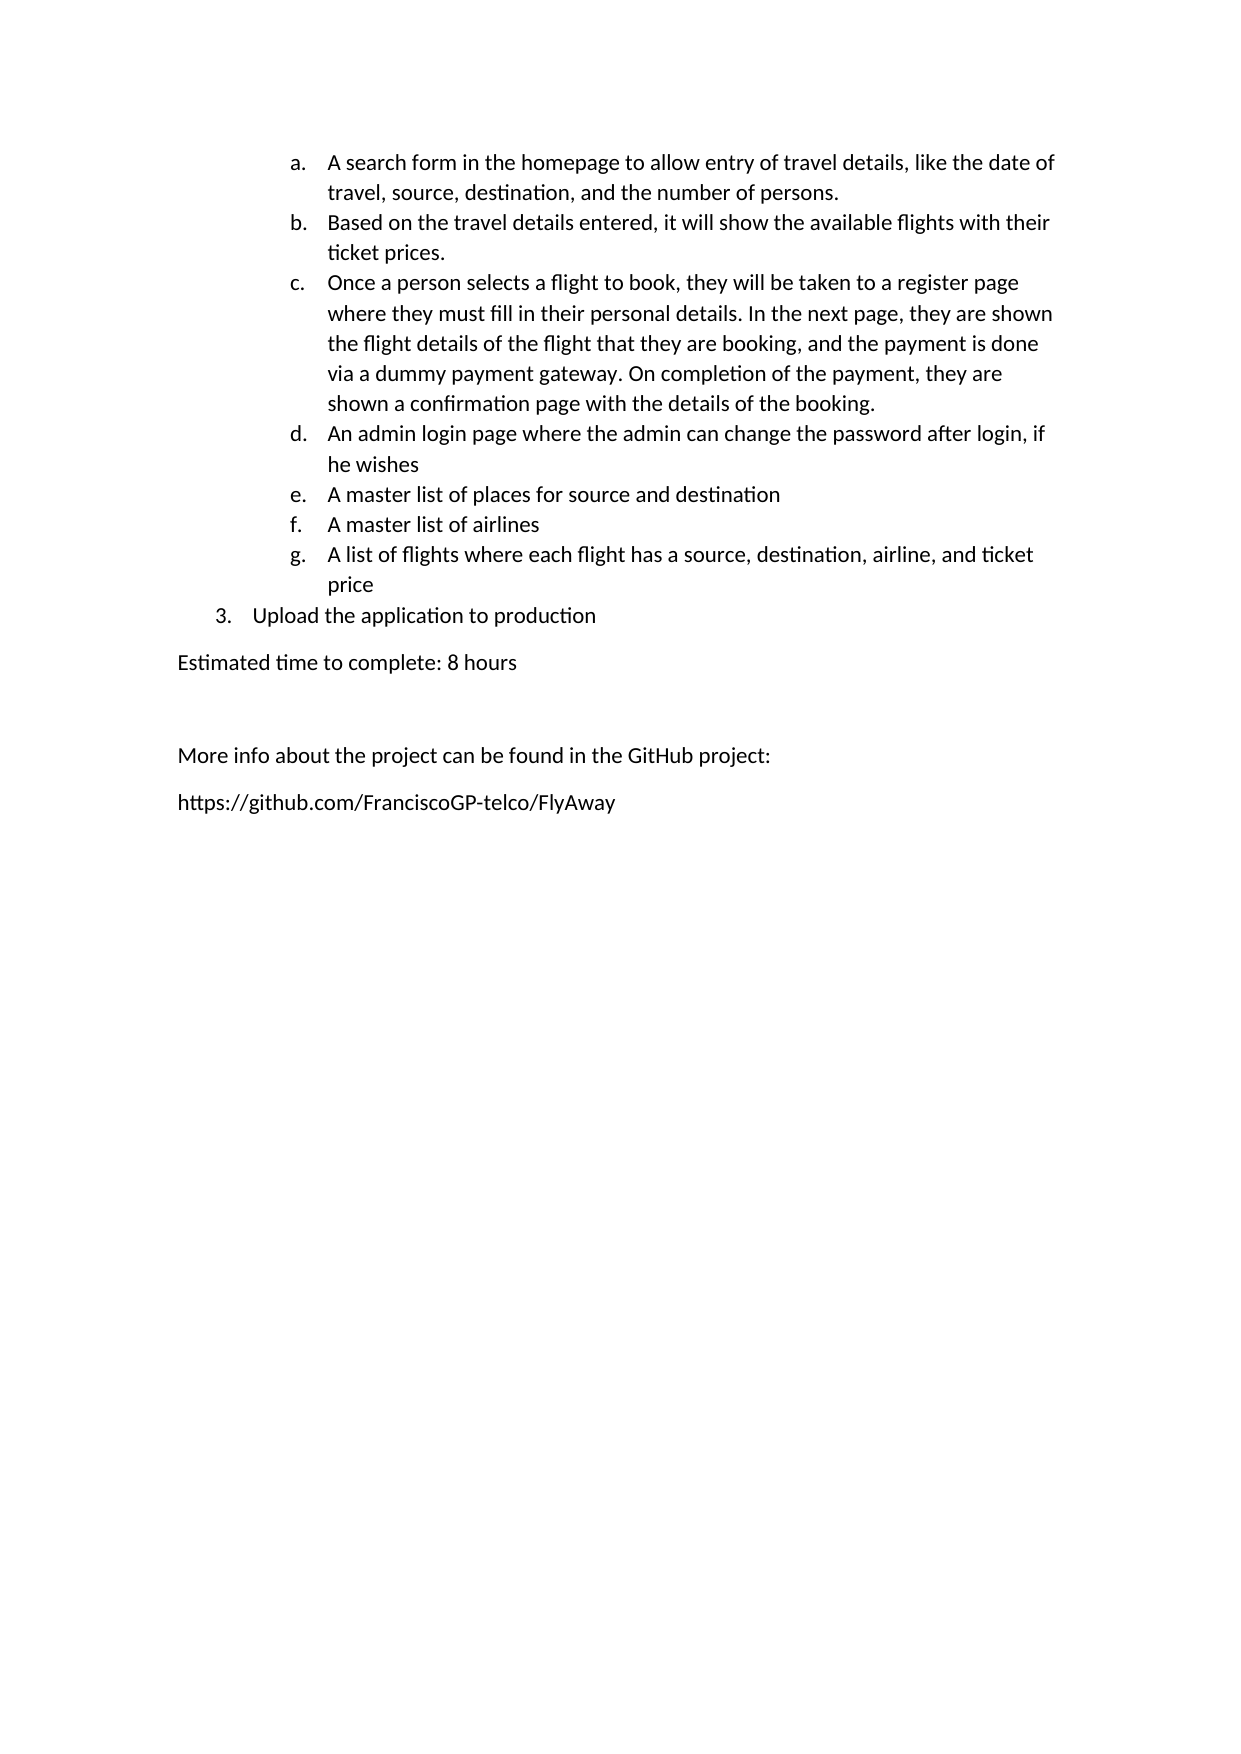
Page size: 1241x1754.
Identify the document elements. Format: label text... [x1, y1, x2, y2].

text Estimated time to complete: 8 hours [177, 648, 1063, 676]
list A search form in the homepage to allow entry of travel details, like the date of travel, source, destination, and the number of persons. [290, 148, 1063, 206]
list A master list of places for source and destination [290, 480, 1063, 508]
list A list of flights where each flight has a source, destination, airline, and ticket price [290, 540, 1063, 598]
list Upload the application to production [215, 601, 1063, 629]
text https://github.com/FranciscoGP-telco/FlyAway [177, 788, 1063, 816]
list Based on the travel details entered, it will show the available flights with their ticket prices. [290, 208, 1063, 266]
list Once a person selects a flight to book, they will be taken to a register page where they must fill in their personal details. In the next page, they are shown the flight details of the flight that they are booking, and the payment is done via a dummy payment gateway. On completion of the payment, they are shown a confirmation page with the details of the booking. [290, 268, 1063, 417]
text More info about the project can be found in the GitHub project: [177, 741, 1063, 769]
list A master list of airlines [290, 510, 1063, 538]
list An admin login page where the admin can change the password after login, if he wishes [290, 419, 1063, 478]
